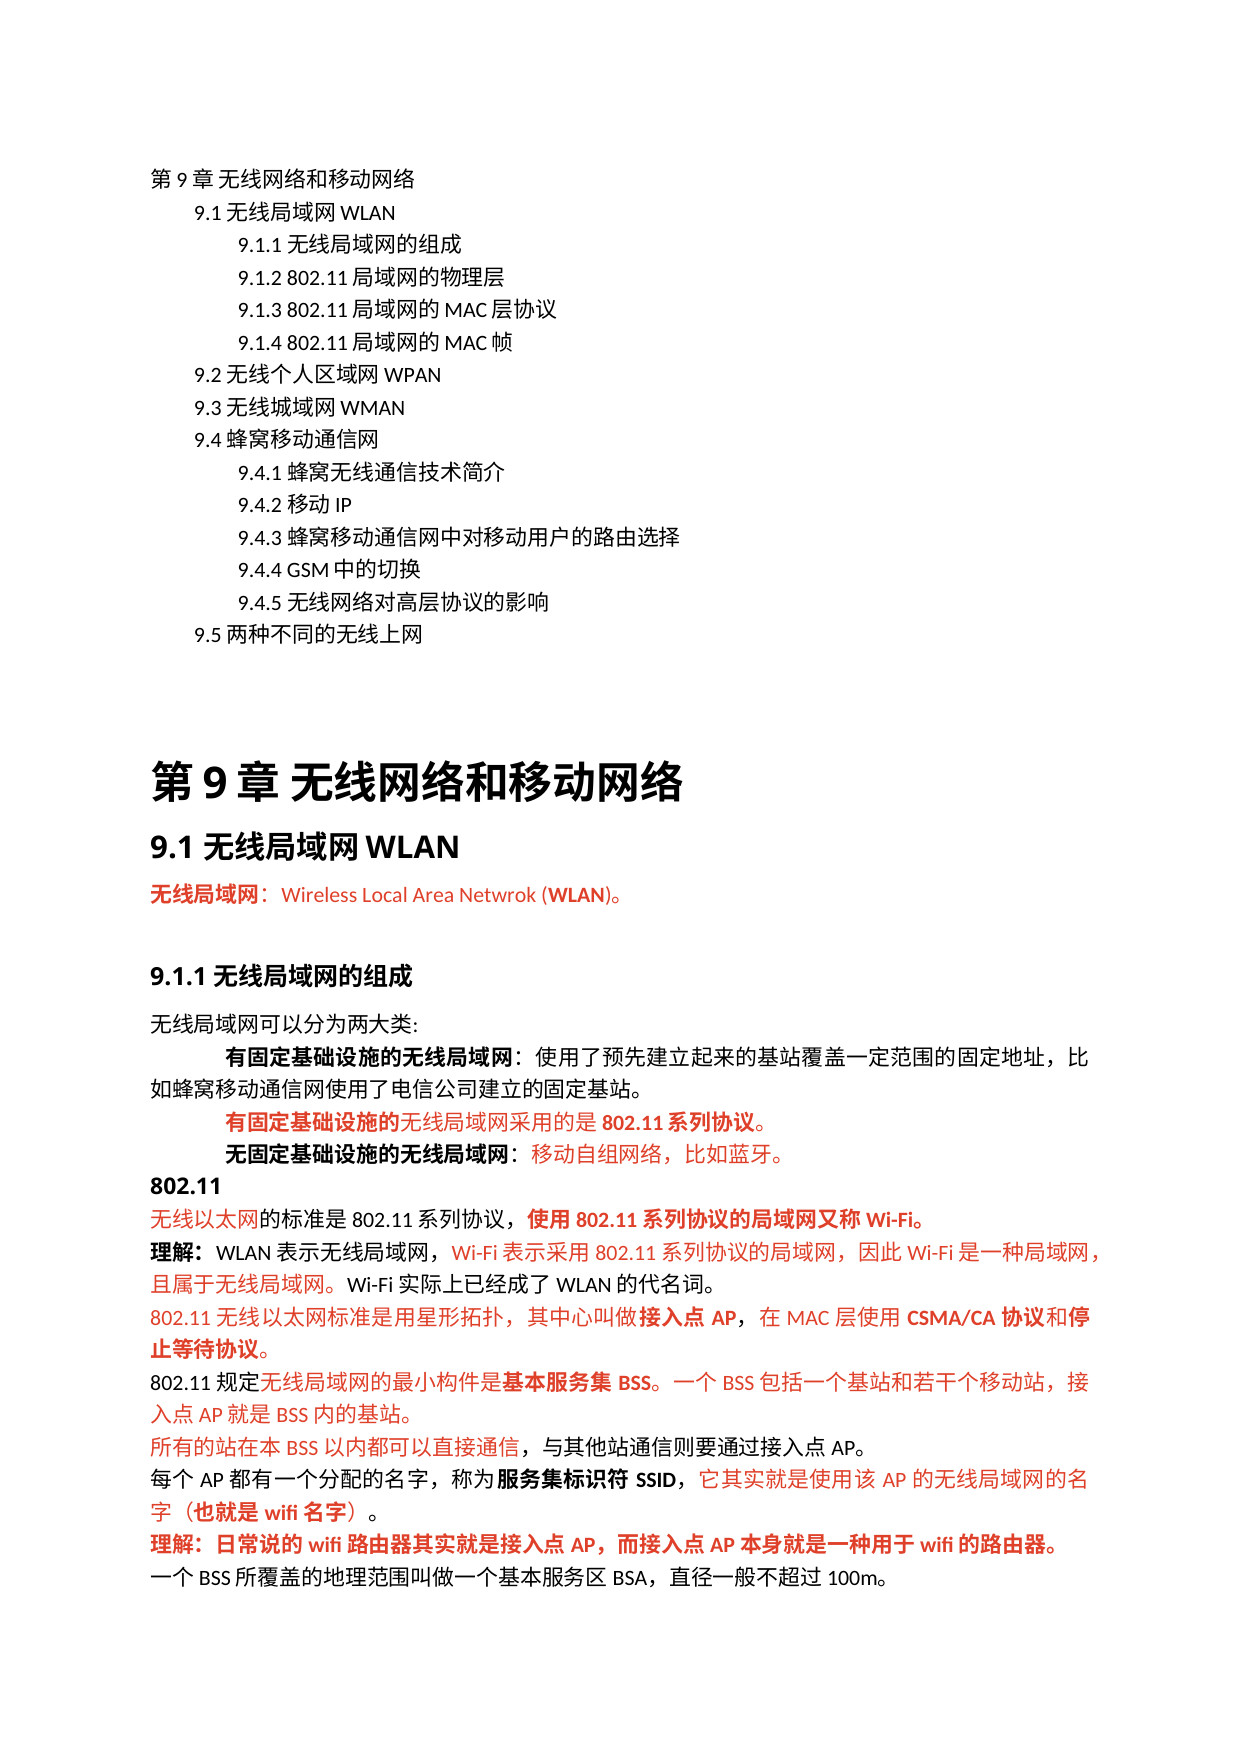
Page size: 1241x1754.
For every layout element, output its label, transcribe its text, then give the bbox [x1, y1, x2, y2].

text 理解：日常说的 wifi 路由器其实就是接入点 AP，而接入点 AP 本身就是一种用于 wifi 的路由器。 [150, 1527, 1090, 1559]
list 有固定基础设施的无线局域网：使用了预先建立起来的基站覆盖一定范围的固定地址，比如蜂窝移动通信网使用了电信公司建立的固定基站。 [150, 1039, 1090, 1104]
text 所有的站在本 BSS 以内都可以直接通信，与其他站通信则要通过接入点 AP。 [150, 1429, 1090, 1462]
text 802.11 规定无线局域网的最小构件是基本服务集 BSS。一个 BSS 包括一个基站和若干个移动站，接入点 AP 就是 BSS 内的基站。 [150, 1364, 1090, 1429]
text 一个 BSS 所覆盖的地理范围叫做一个基本服务区 BSA，直径一般不超过 100m。 [150, 1559, 1090, 1592]
text 无线局域网：Wireless Local Area Netwrok (WLAN)。 [150, 877, 1090, 909]
text 每个 AP 都有一个分配的名字，称为服务集标识符 SSID，它其实就是使用该 AP 的无线局域网的名字（也就是 wifi 名字）。 [150, 1462, 1090, 1527]
text 9.1.1 无线局域网的组成 [150, 942, 1090, 1007]
text 802.11 无线以太网标准是用星形拓扑，其中心叫做接入点 AP，在 MAC 层使用 CSMA/CA 协议和停止等待协议。 [150, 1299, 1090, 1364]
text 9.1 无线局域网WLAN [150, 812, 1090, 877]
text 理解：WLAN 表示无线局域网，Wi-Fi 表示采用 802.11 系列协议的局域网，因此 Wi-Fi 是一种局域网，且属于无线局域网。Wi-Fi 实际上已经成了 WLAN 的代名词。 [150, 1234, 1090, 1299]
text 第9章 无线网络和移动网络 [150, 747, 1090, 812]
list 无固定基础设施的无线局域网：移动自组网络，比如蓝牙。 [150, 1137, 1090, 1169]
list 有固定基础设施的无线局域网采用的是 802.11系列协议。 [150, 1104, 1090, 1137]
text 802.11 [150, 1169, 1090, 1202]
text 无线以太网的标准是 802.11 系列协议，使用 802.11 系列协议的局域网又称 Wi-Fi。 [150, 1202, 1090, 1234]
text 无线局域网可以分为两大类: [150, 1007, 1090, 1039]
